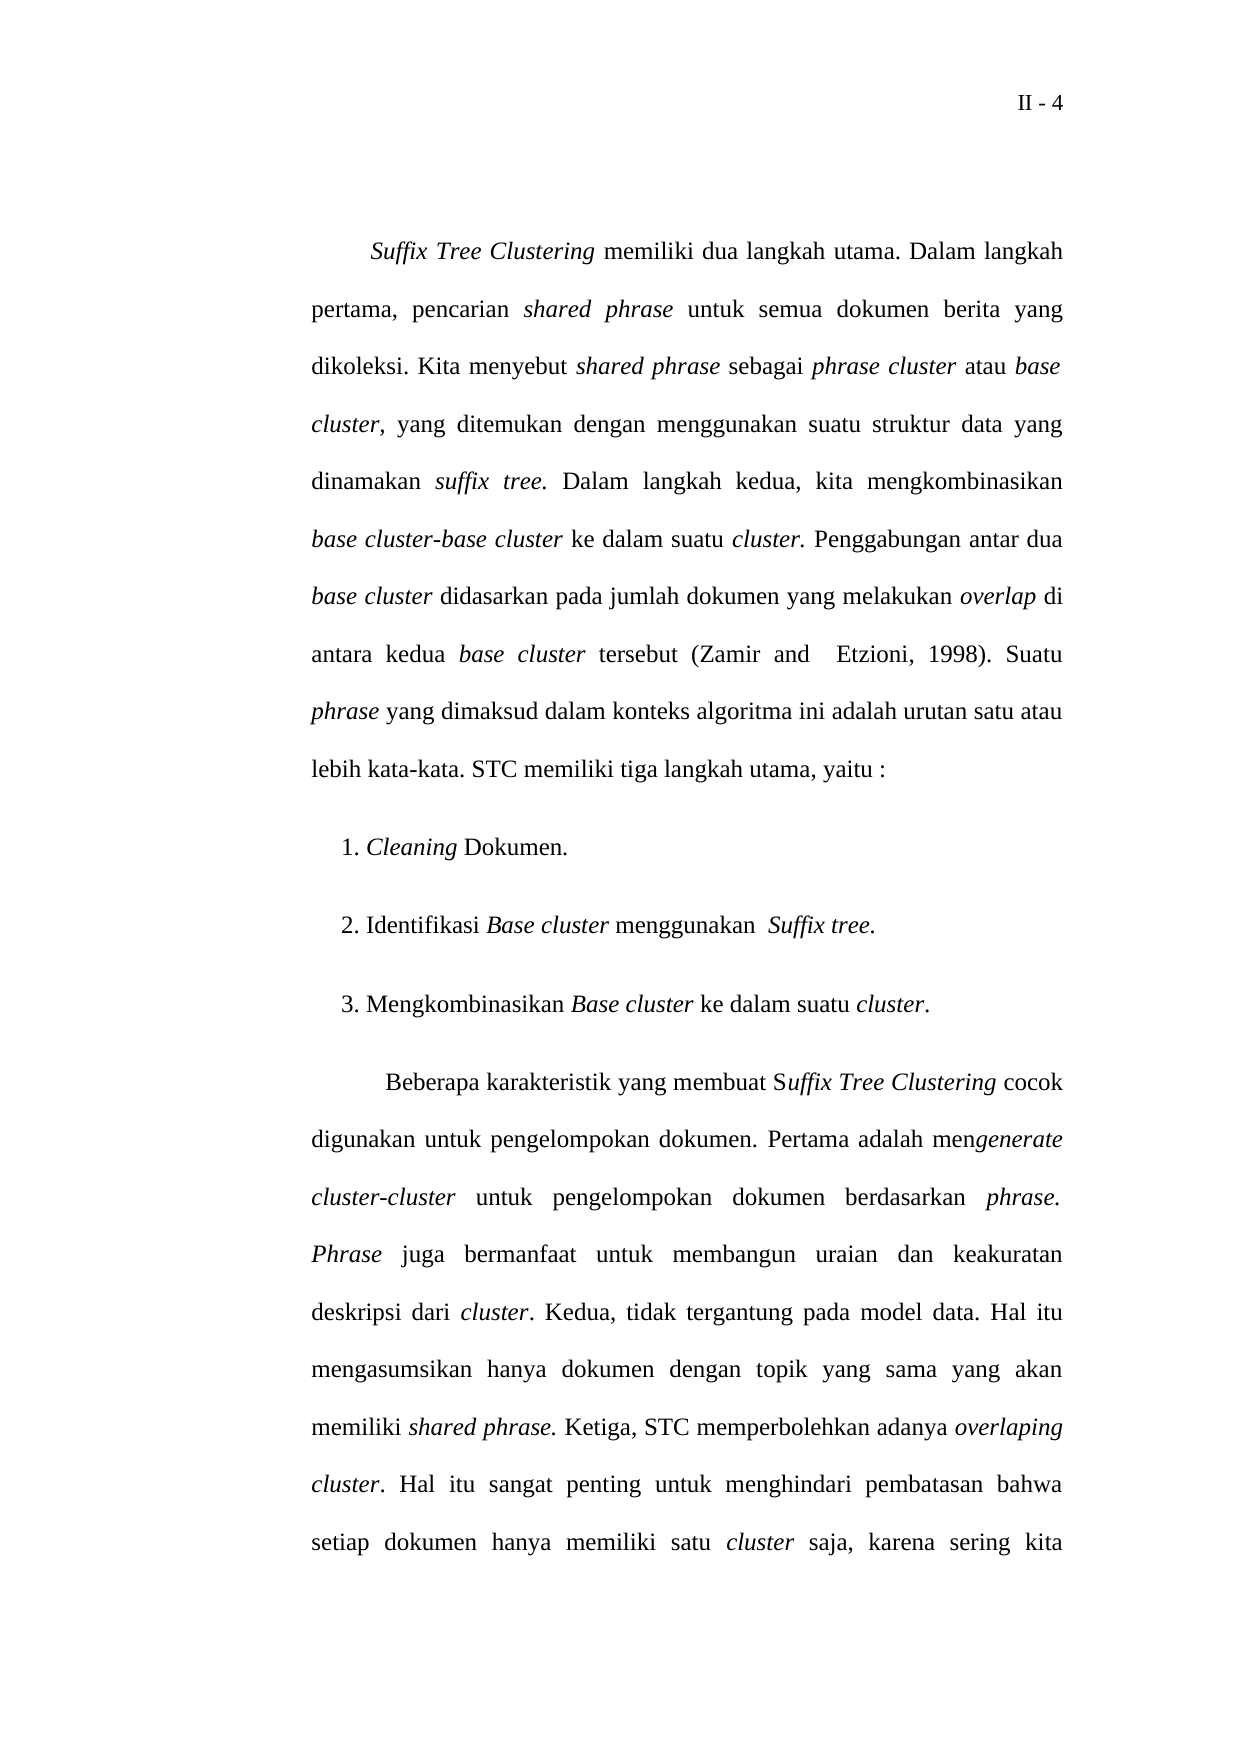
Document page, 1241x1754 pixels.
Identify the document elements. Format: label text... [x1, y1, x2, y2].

text 1. Cleaning Dokumen. [311, 832, 1063, 861]
text Suffix Tree Clustering memiliki dua langkah utama. Dalam langkah pertama, pencarian shared phrase untuk semua dokumen berita yang dikoleksi. Kita menyebut shared phrase sebagai phrase cluster atau base cluster, yang ditemukan dengan menggunakan suatu struktur data yang dinamakan suffix tree. Dalam langkah kedua, kita mengkombinasikan base cluster-base cluster ke dalam suatu cluster. Penggabungan antar dua base cluster didasarkan pada jumlah dokumen yang melakukan overlap di antara kedua base cluster tersebut (Zamir and Etzioni, 1998). Suatu phrase yang dimaksud dalam konteks algoritma ini adalah urutan satu atau lebih kata-kata. STC memiliki tiga langkah utama, yaitu : [311, 236, 1063, 782]
text 3. Mengkombinasikan Base cluster ke dalam suatu cluster. [311, 989, 1063, 1017]
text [311, 1067, 1063, 1556]
text 2. Identifikasi Base cluster menggunakan Suffix tree. [311, 910, 1063, 939]
